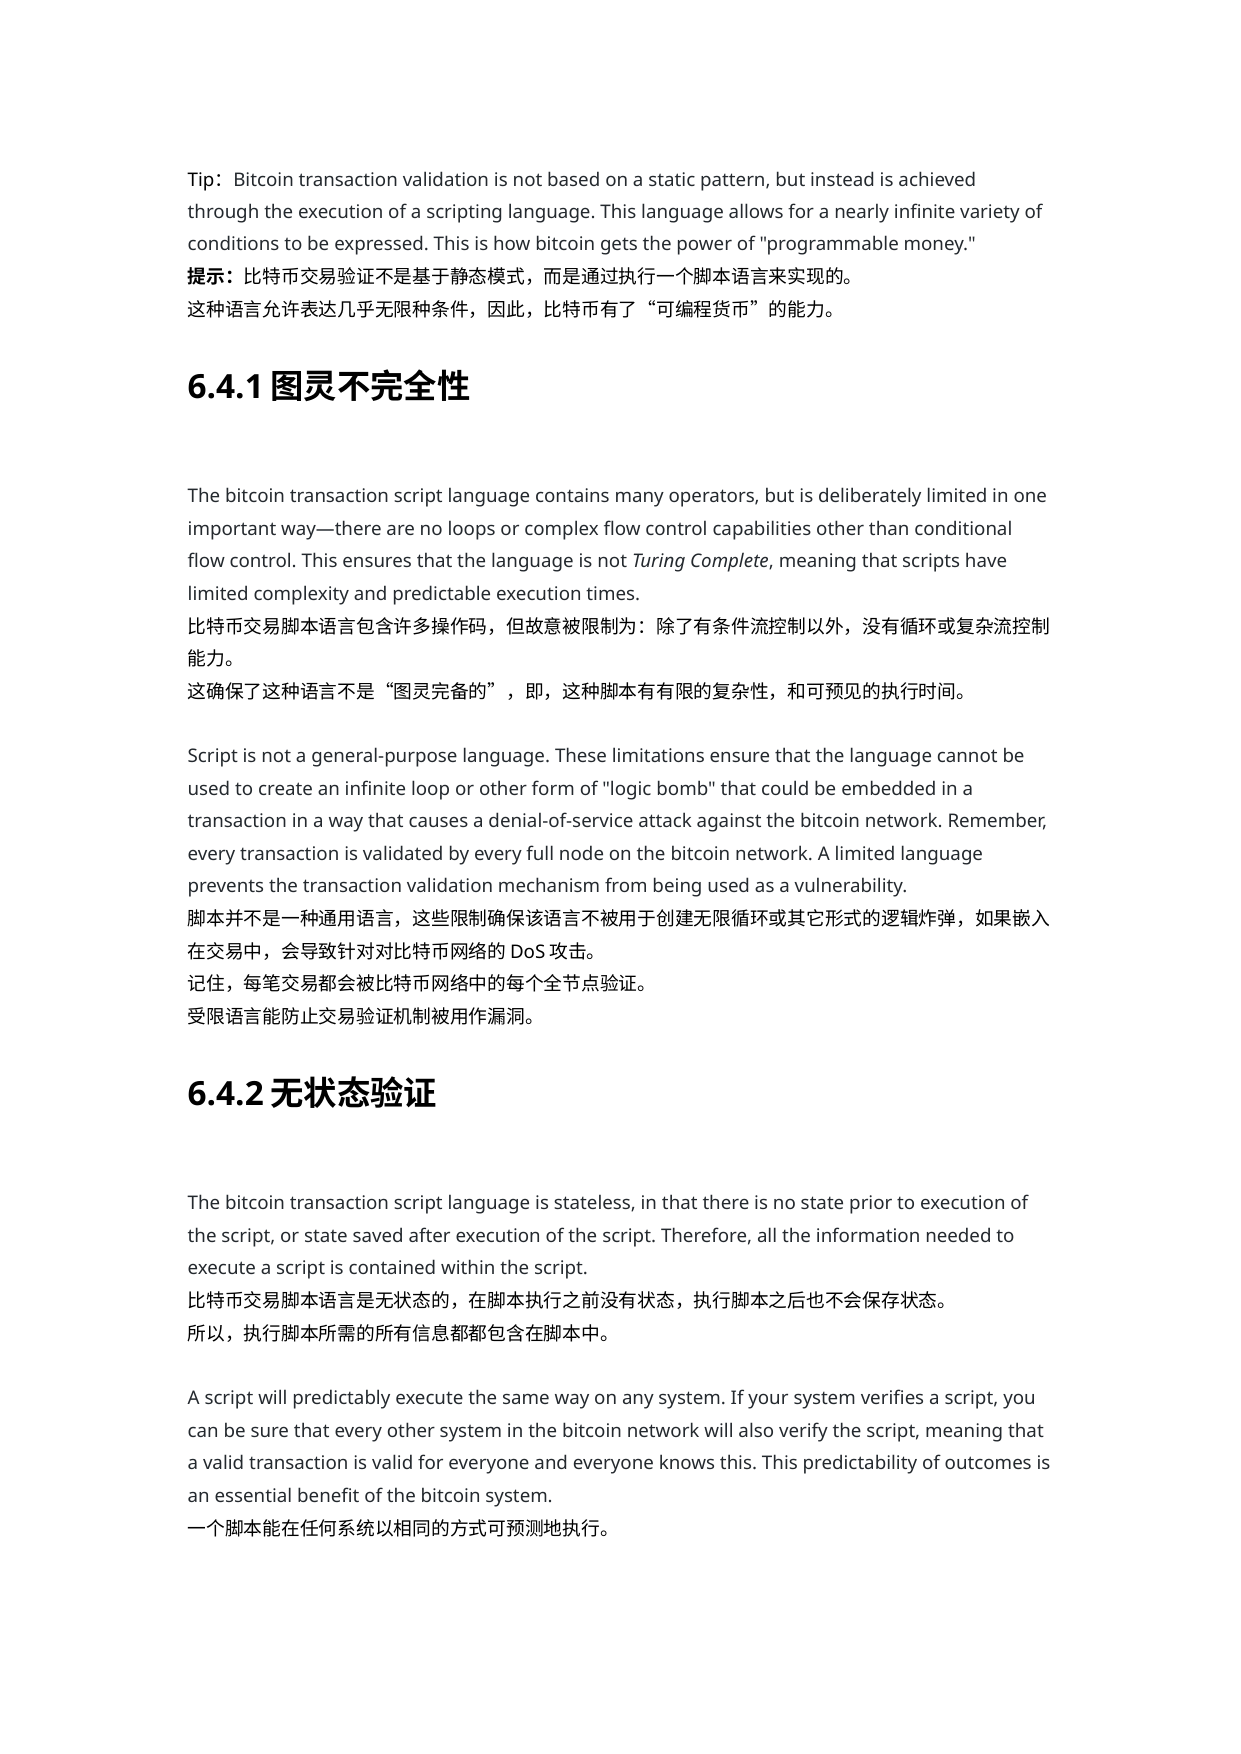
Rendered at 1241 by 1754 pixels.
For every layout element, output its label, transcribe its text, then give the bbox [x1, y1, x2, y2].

text 提示：比特币交易验证不是基于静态模式，而是通过执行一个脚本语言来实现的。 [187, 259, 1053, 292]
text 比特币交易脚本语言包含许多操作码，但故意被限制为：除了有条件流控制以外，没有循环或复杂流控制能力。 [187, 609, 1053, 674]
text 这确保了这种语言不是“图灵完备的”，即，这种脚本有有限的复杂性，和可预见的执行时间。 [187, 674, 1053, 706]
text 这种语言允许表达几乎无限种条件，因此，比特币有了“可编程货币”的能力。 [187, 292, 1053, 324]
text 记住，每笔交易都会被比特币网络中的每个全节点验证。 [187, 966, 1053, 999]
text 受限语言能防止交易验证机制被用作漏洞。 [187, 999, 1053, 1031]
subtitle 6.4.2无状态验证 [187, 1058, 1053, 1123]
text 脚本并不是一种通用语言，这些限制确保该语言不被用于创建无限循环或其它形式的逻辑炸弹，如果嵌入在交易中，会导致针对对比特币网络的DoS攻击。 [187, 901, 1053, 966]
text 一个脚本能在任何系统以相同的方式可预测地执行。 [187, 1511, 1053, 1543]
text 比特币交易脚本语言是无状态的，在脚本执行之前没有状态，执行脚本之后也不会保存状态。 [187, 1283, 1053, 1316]
text Tip：Bitcoin transaction validation is not based on a static pattern, but instead is achieved through the execution of a scripting language. This language allows for a nearly infinite variety of conditions to be expressed. This is how bitcoin gets the power of "programmable money." [187, 162, 1053, 259]
text The bitcoin transaction script language is stateless, in that there is no state prior to execution of the script, or state saved after execution of the script. Therefore, all the information needed to execute a script is contained within the script. [187, 1186, 1053, 1283]
subtitle 6.4.1图灵不完全性 [187, 352, 1053, 417]
text A script will predictably execute the same way on any system. If your system verifies a script, you can be sure that every other system in the bitcoin network will also verify the script, meaning that a valid transaction is valid for everyone and everyone knows this. This predictability of outcomes is an essential benefit of the bitcoin system. [187, 1381, 1053, 1511]
text The bitcoin transaction script language contains many operators, but is deliberately limited in one important way—​there are no loops or complex flow control capabilities other than conditional flow control. This ensures that the language is not Turing Complete, meaning that scripts have limited complexity and predictable execution times. [187, 479, 1053, 609]
text 所以，执行脚本所需的所有信息都都包含在脚本中。 [187, 1316, 1053, 1348]
text Script is not a general-purpose language. These limitations ensure that the language cannot be used to create an infinite loop or other form of "logic bomb" that could be embedded in a transaction in a way that causes a denial-of-service attack against the bitcoin network. Remember, every transaction is validated by every full node on the bitcoin network. A limited language prevents the transaction validation mechanism from being used as a vulnerability. [187, 739, 1053, 901]
